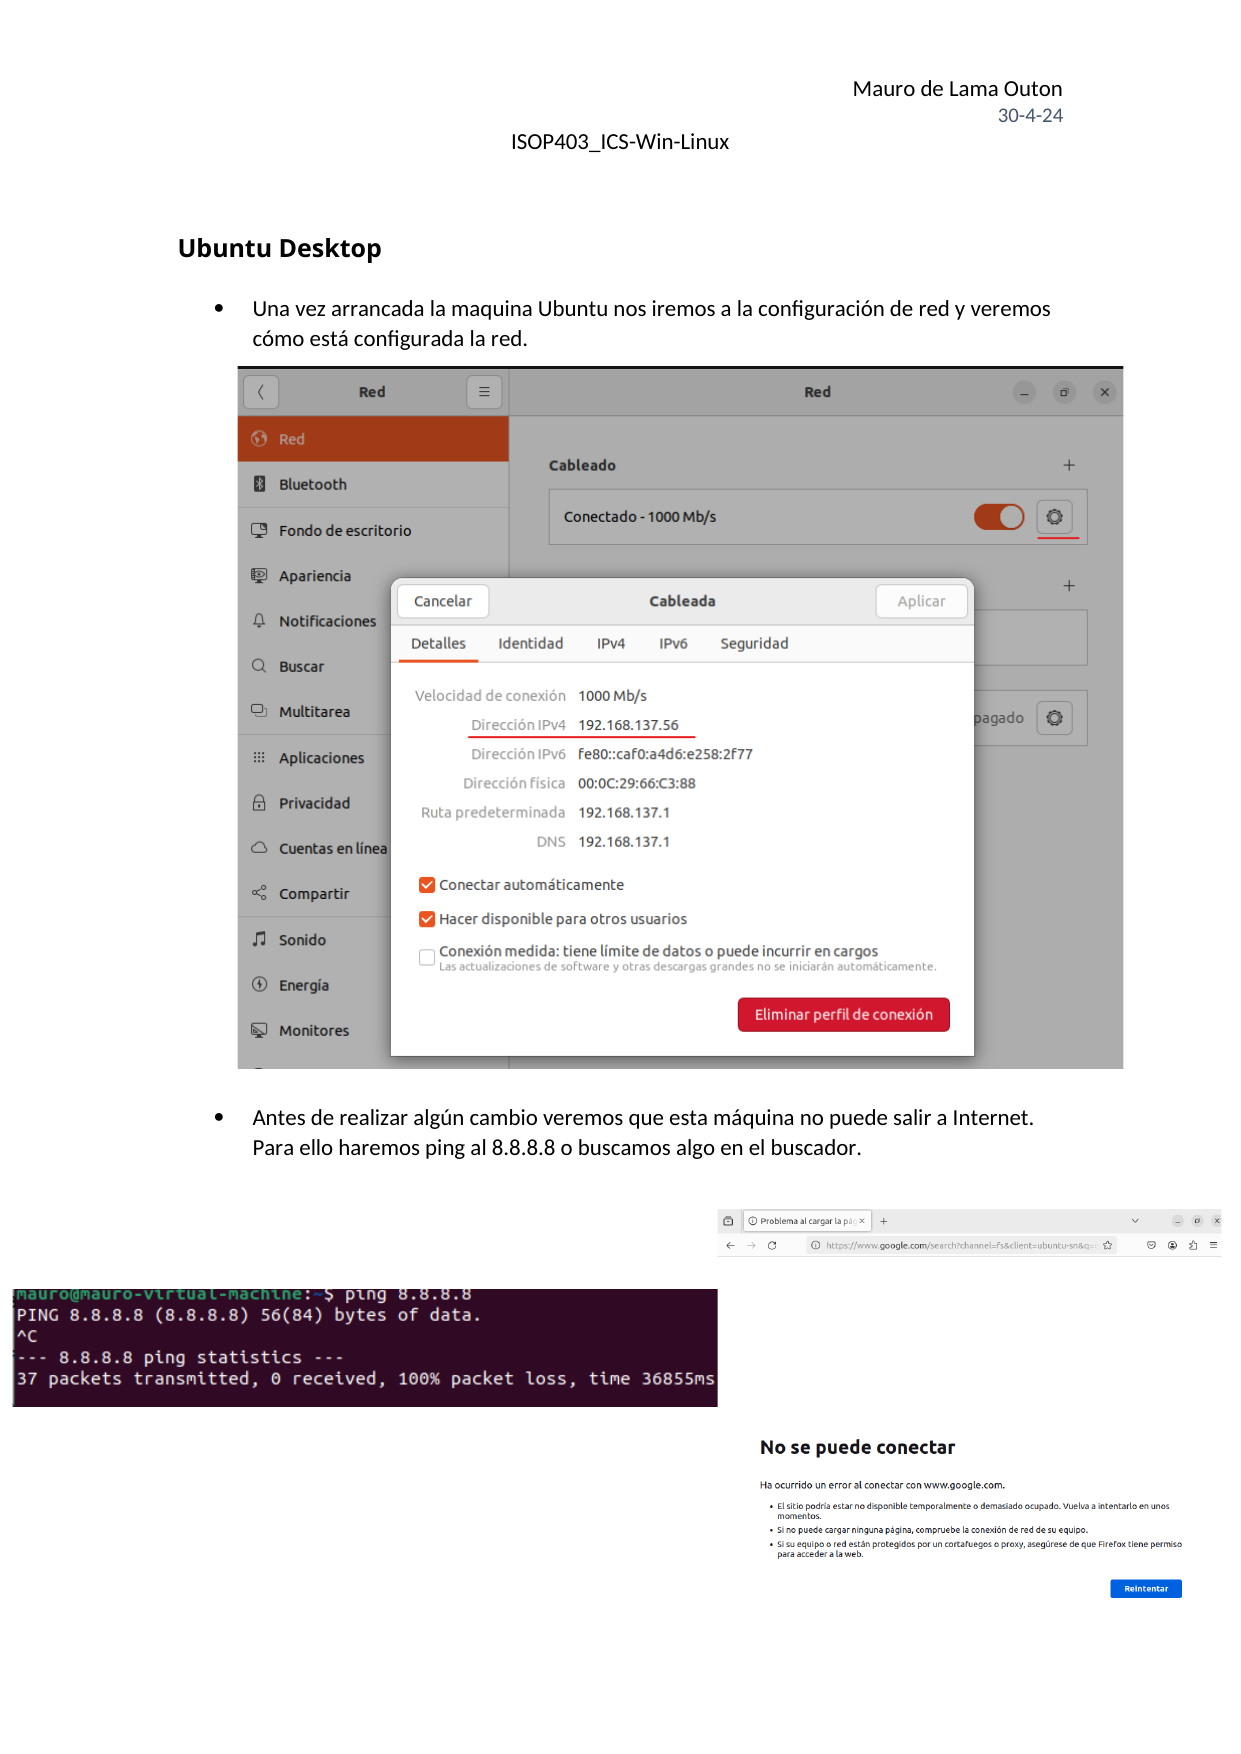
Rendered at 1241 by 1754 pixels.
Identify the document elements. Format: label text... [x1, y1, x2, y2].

list Antes de realizar algún cambio veremos que esta máquina no puede salir a Internet. Para ello haremos ping al 8.8.8.8 o buscamos algo en el buscador. [215, 1103, 1063, 1161]
list Una vez arrancada la maquina Ubuntu nos iremos a la configuración de red y veremos cómo está configurada la red. [215, 294, 1063, 353]
subtitle Ubuntu Desktop [177, 231, 1063, 265]
picture [12, 1209, 1222, 1626]
picture [237, 366, 1124, 1069]
